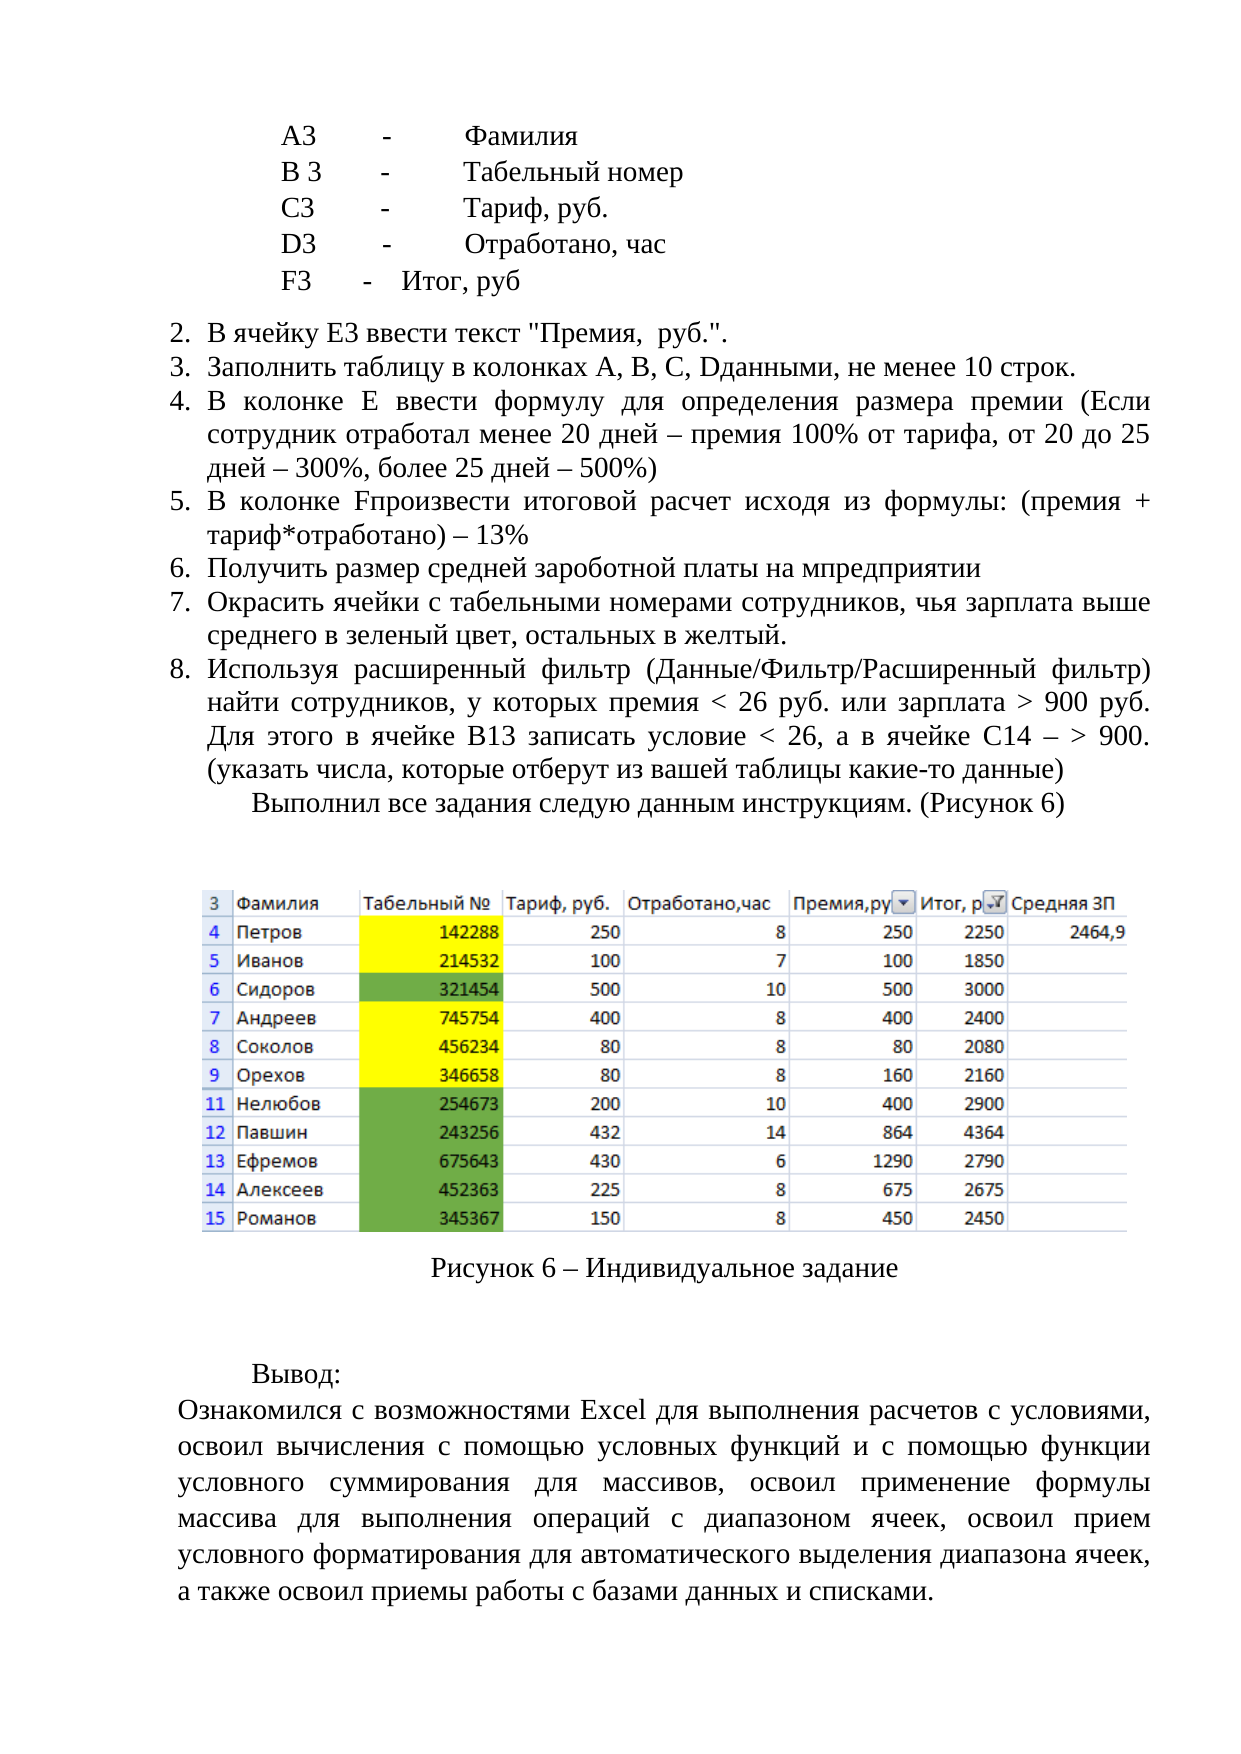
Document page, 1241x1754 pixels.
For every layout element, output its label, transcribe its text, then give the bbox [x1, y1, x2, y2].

list В колонке Fпроизвести итоговой расчет исходя из формулы: (премия + тариф*отработано) – 13% [169, 483, 1152, 550]
list В колонке E ввести формулу для определения размера премии (Если сотрудник отработал менее 20 дней – премия 100% от тарифа, от 20 до 25 дней – 300%, более 25 дней – 500%) [169, 383, 1152, 483]
list В ячейку Е3 ввести текст "Премия, руб.". [169, 316, 1152, 349]
text A3 - Фамилия [207, 118, 1152, 152]
list Заполнить таблицу в колонках А, В, С, Dданными, не менее 10 строк. [169, 349, 1152, 383]
list Получить размер средней зароботной платы на мпредприятии [169, 550, 1152, 584]
text Вывод: Ознакомился с возможностями Excel для выполнения расчетов с условиями, освоил вычисления с помощью условных функций и с помощью функции условного суммирования для массивов, освоил применение формулы массива для выполнения операций с диапазоном ячеек, освоил прием условного форматирования для автоматического выделения диапазона ячеек, а также освоил приемы работы с базами данных и списками. [177, 1356, 1152, 1606]
text C3 - Тариф, руб. [207, 190, 1152, 224]
list Используя расширенный фильтр (Данные/Фильтр/Расширенный фильтр) найти сотрудников, у которых премия < 26 руб. или зарплата > 900 руб. Для этого в ячейке В13 записать условие < 26, а в ячейке С14 – > 900. (указать числа, которые отберут из вашей таблицы какие-то данные) [169, 651, 1152, 785]
text Выполнил все задания следую данным инструкциям. (Рисунок 6) [177, 785, 1152, 819]
text B 3 - Табельный номер [207, 154, 1152, 188]
text D3 - Отработано, час [207, 227, 1152, 260]
text F3 - Итог, руб [207, 263, 1152, 296]
list Окрасить ячейки с табельными номерами сотрудников, чья зарплата выше среднего в зеленый цвет, остальных в желтый. [169, 584, 1152, 651]
picture [202, 890, 1127, 1232]
text Рисунок 6 – Индивидуальное задание [177, 1250, 1152, 1284]
